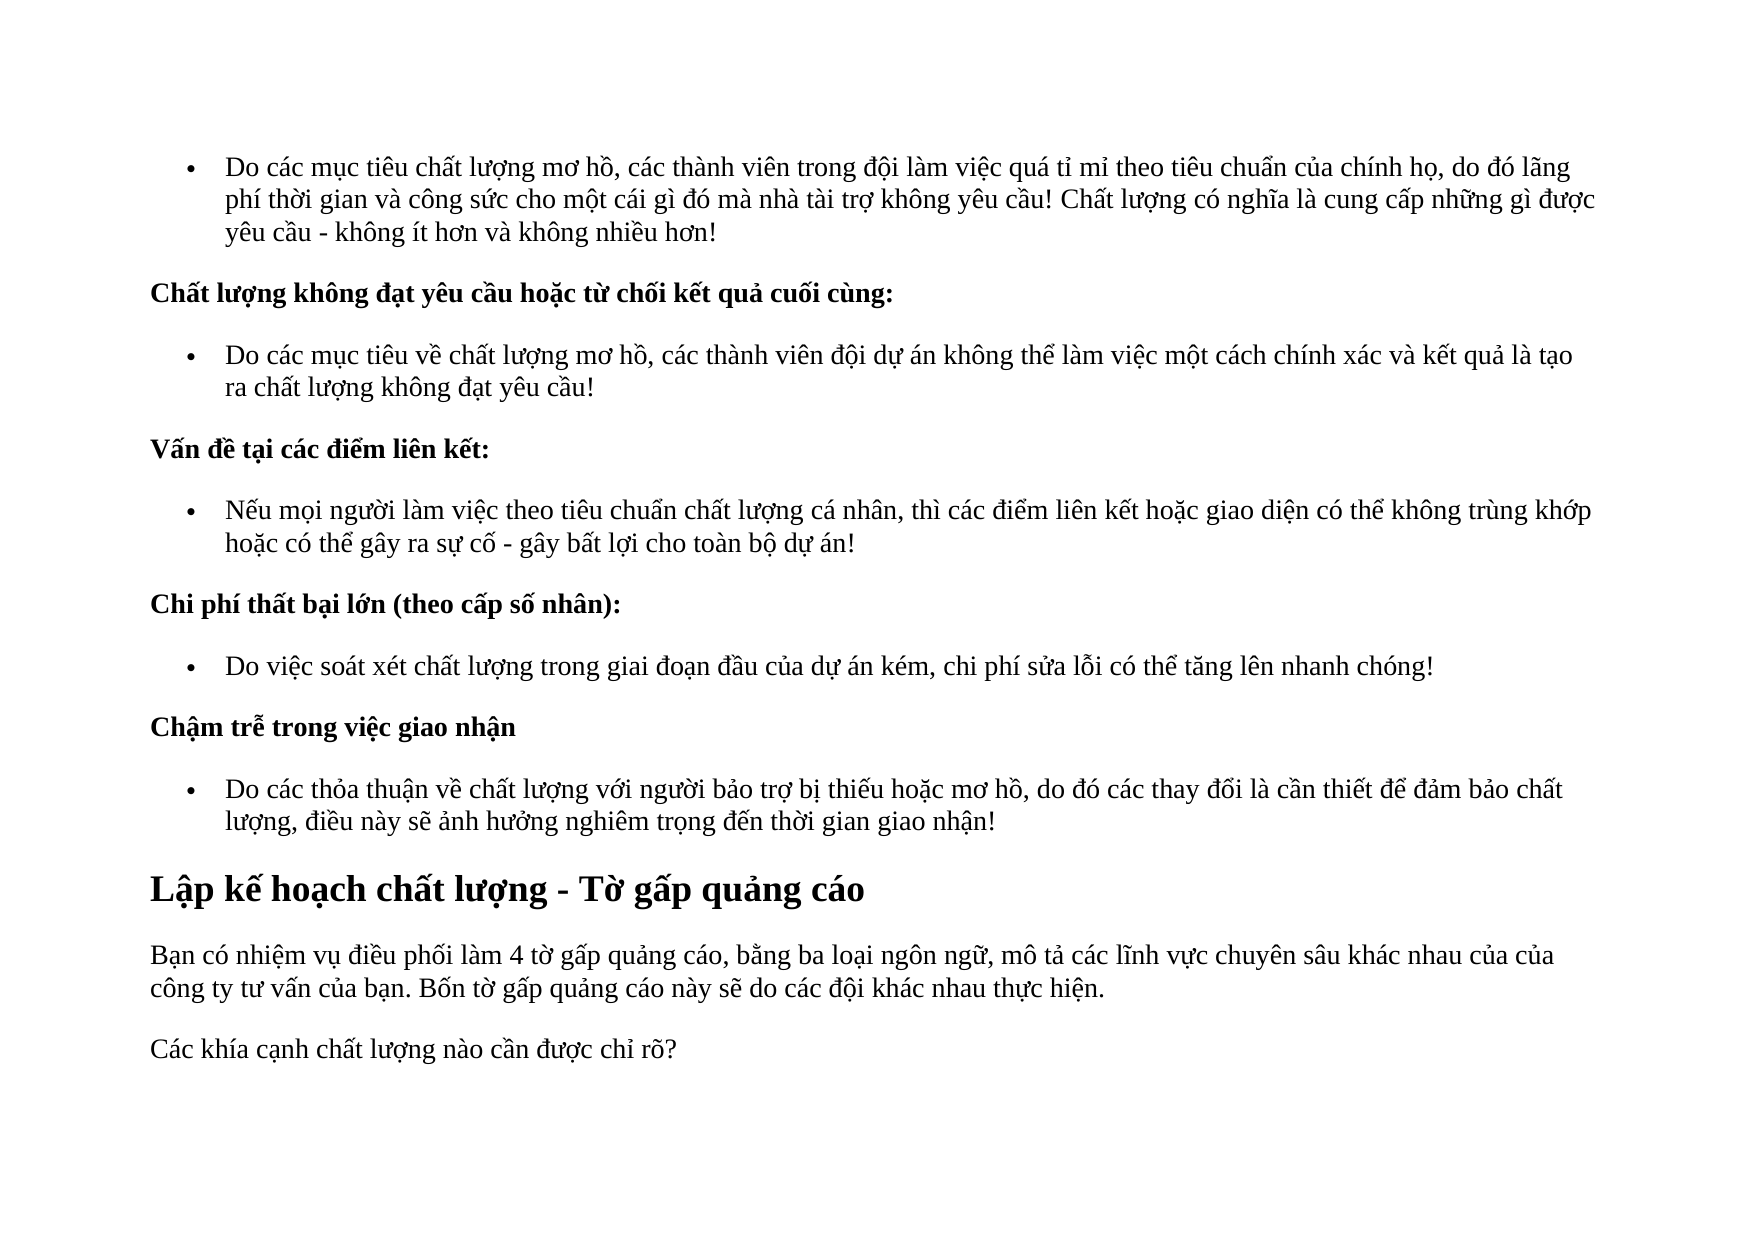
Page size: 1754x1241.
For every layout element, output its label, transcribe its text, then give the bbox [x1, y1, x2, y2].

subtitle Vấn đề tại các điểm liên kết: [150, 432, 1604, 464]
text Bạn có nhiệm vụ điều phối làm 4 tờ gấp quảng cáo, bằng ba loại ngôn ngữ, mô tả các lĩnh vực chuyên sâu khác nhau của của công ty tư vấn của bạn. Bốn tờ gấp quảng cáo này sẽ do các đội khác nhau thực hiện. [150, 938, 1604, 1003]
subtitle Chi phí thất bại lớn (theo cấp số nhân): [150, 587, 1604, 620]
subtitle Lập kế hoạch chất lượng - Tờ gấp quảng cáo [150, 866, 1604, 909]
list Do việc soát xét chất lượng trong giai đoạn đầu của dự án kém, chi phí sửa lỗi có thể tăng lên nhanh chóng! [187, 649, 1604, 681]
title Các khía cạnh chất lượng nào cần được chỉ rõ? [150, 1032, 1604, 1065]
list Do các thỏa thuận về chất lượng với người bảo trợ bị thiếu hoặc mơ hồ, do đó các thay đổi là cần thiết để đảm bảo chất lượng, điều này sẽ ảnh hưởng nghiêm trọng đến thời gian giao nhận! [187, 772, 1604, 837]
list Do các mục tiêu về chất lượng mơ hồ, các thành viên đội dự án không thể làm việc một cách chính xác và kết quả là tạo ra chất lượng không đạt yêu cầu! [187, 338, 1604, 403]
list Do các mục tiêu chất lượng mơ hồ, các thành viên trong đội làm việc quá tỉ mỉ theo tiêu chuẩn của chính họ, do đó lãng phí thời gian và công sức cho một cái gì đó mà nhà tài trợ không yêu cầu! Chất lượng có nghĩa là cung cấp những gì được yêu cầu - không ít hơn và không nhiều hơn! [187, 150, 1604, 247]
list Nếu mọi người làm việc theo tiêu chuẩn chất lượng cá nhân, thì các điểm liên kết hoặc giao diện có thể không trùng khớp hoặc có thể gây ra sự cố - gây bất lợi cho toàn bộ dự án! [187, 493, 1604, 558]
subtitle Chậm trễ trong việc giao nhận [150, 711, 1604, 743]
subtitle Chất lượng không đạt yêu cầu hoặc từ chối kết quả cuối cùng: [150, 276, 1604, 309]
